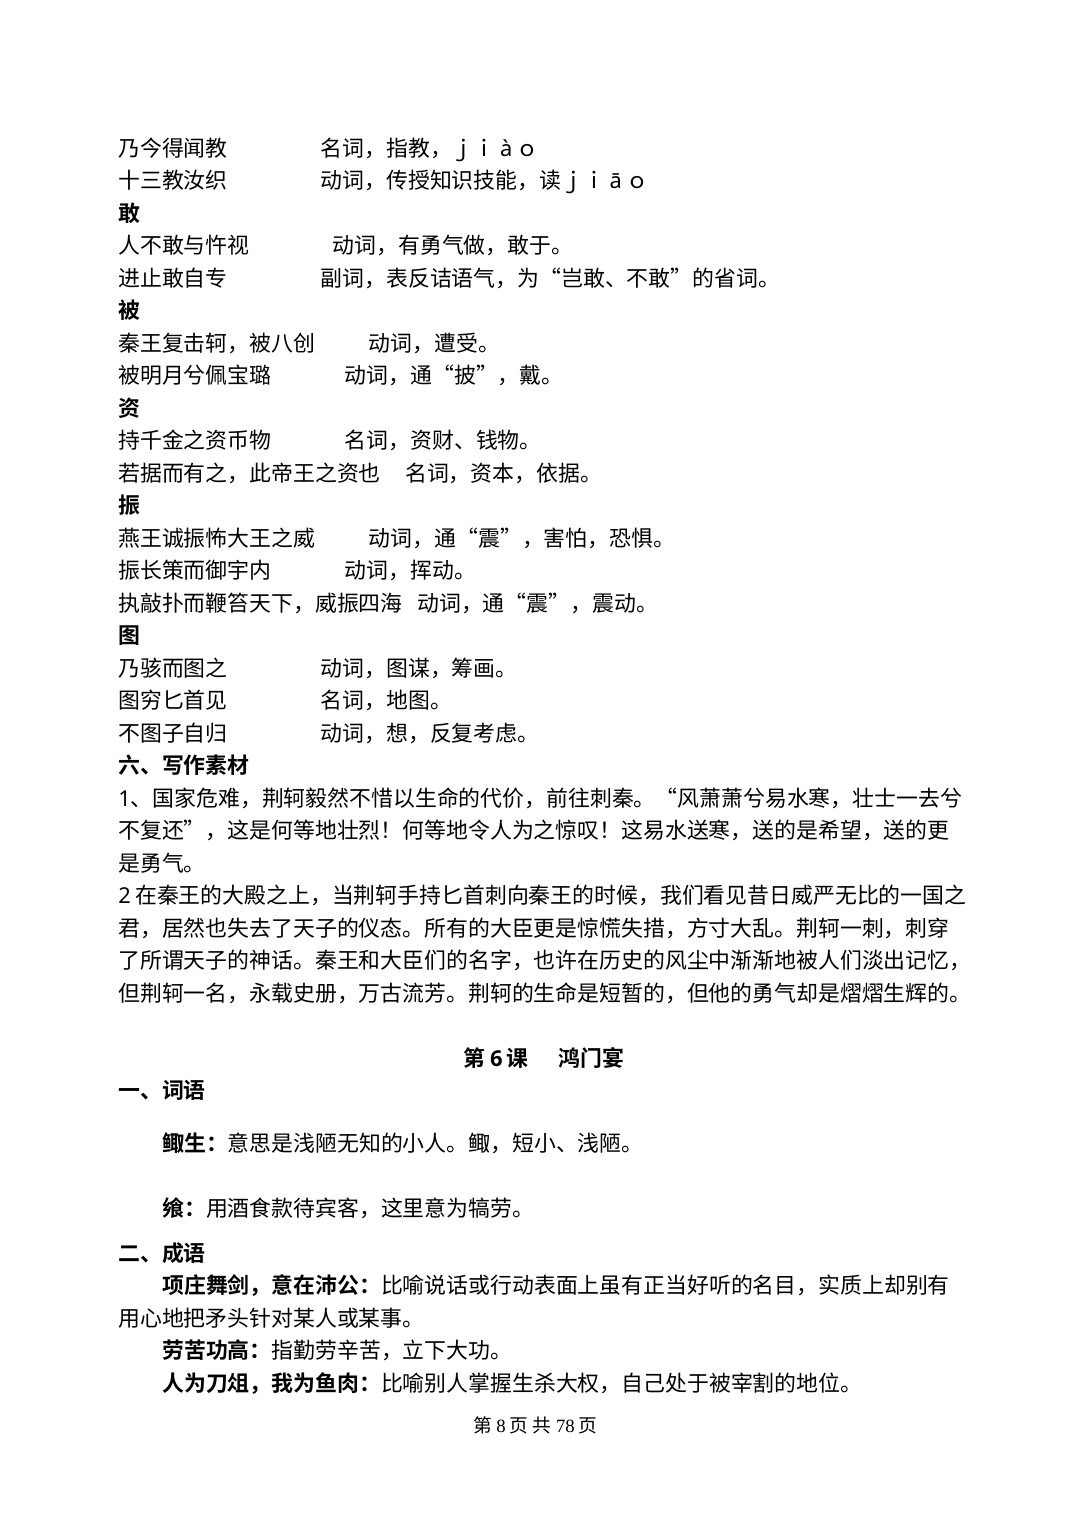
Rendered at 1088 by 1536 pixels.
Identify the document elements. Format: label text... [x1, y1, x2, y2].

text 人为刀俎，我为鱼肉：比喻别人掌握生杀大权，自己处于被宰割的地位。 [118, 1366, 969, 1398]
text 敢 [118, 196, 969, 228]
text 被明月兮佩宝璐 动词，通“披”，戴。 [118, 358, 969, 391]
text 不图子自归 动词，想，反复考虑。 [118, 716, 969, 748]
text 振长策而御宇内 动词，挥动。 [118, 553, 969, 586]
text 秦王复击轲，被八创 动词，遭受。 [118, 326, 969, 358]
text 振 [118, 488, 969, 521]
text 一、词语 [118, 1073, 969, 1106]
text 若据而有之，此帝王之资也 名词，资本，依据。 [118, 456, 969, 488]
text 劳苦功高：指勤劳辛苦，立下大功。 [118, 1333, 969, 1366]
text 资 [118, 391, 969, 423]
text 进止敢自专 副词，表反诘语气，为“岂敢、不敢”的省词。 [118, 261, 969, 293]
text 图穷匕首见 名词，地图。 [118, 683, 969, 716]
text 十三教汝织 动词，传授知识技能，读ｊｉāｏ [118, 163, 969, 196]
text 1、国家危难，荆轲毅然不惜以生命的代价，前往刺秦。“风萧萧兮易水寒，壮士一去兮不复还”，这是何等地壮烈！何等地令人为之惊叹！这易水送寒，送的是希望，送的更是勇气。 [118, 781, 969, 878]
text 飨：用酒食款待宾客，这里意为犒劳。 [118, 1171, 969, 1236]
text 项庄舞剑，意在沛公：比喻说话或行动表面上虽有正当好听的名目，实质上却别有用心地把矛头针对某人或某事。 [118, 1268, 969, 1333]
text 燕王诚振怖大王之威 动词，通“震”，害怕，恐惧。 [118, 521, 969, 553]
text 被 [118, 293, 969, 326]
text 鲰生：意思是浅陋无知的小人。鲰，短小、浅陋。 [118, 1106, 969, 1171]
text 二、成语 [118, 1236, 969, 1268]
text 六、写作素材 [118, 748, 969, 781]
text 乃骇而图之 动词，图谋，筹画。 [118, 651, 969, 683]
text 图 [118, 618, 969, 651]
text 持千金之资币物 名词，资财、钱物。 [118, 423, 969, 456]
text 第6课 鸿门宴 [118, 1041, 969, 1073]
text 人不敢与忤视 动词，有勇气做，敢于。 [118, 228, 969, 261]
text 2在秦王的大殿之上，当荆轲手持匕首刺向秦王的时候，我们看见昔日威严无比的一国之君，居然也失去了天子的仪态。所有的大臣更是惊慌失措，方寸大乱。荆轲一刺，刺穿了所谓天子的神话。秦王和大臣们的名字，也许在历史的风尘中渐渐地被人们淡出记忆，但荆轲一名，永载史册，万古流芳。荆轲的生命是短暂的，但他的勇气却是熠熠生辉的。 [118, 878, 969, 1008]
text 执敲扑而鞭笞天下，威振四海 动词，通“震”，震动。 [118, 586, 969, 618]
text 乃今得闻教 名词，指教，ｊｉàｏ [118, 131, 969, 163]
